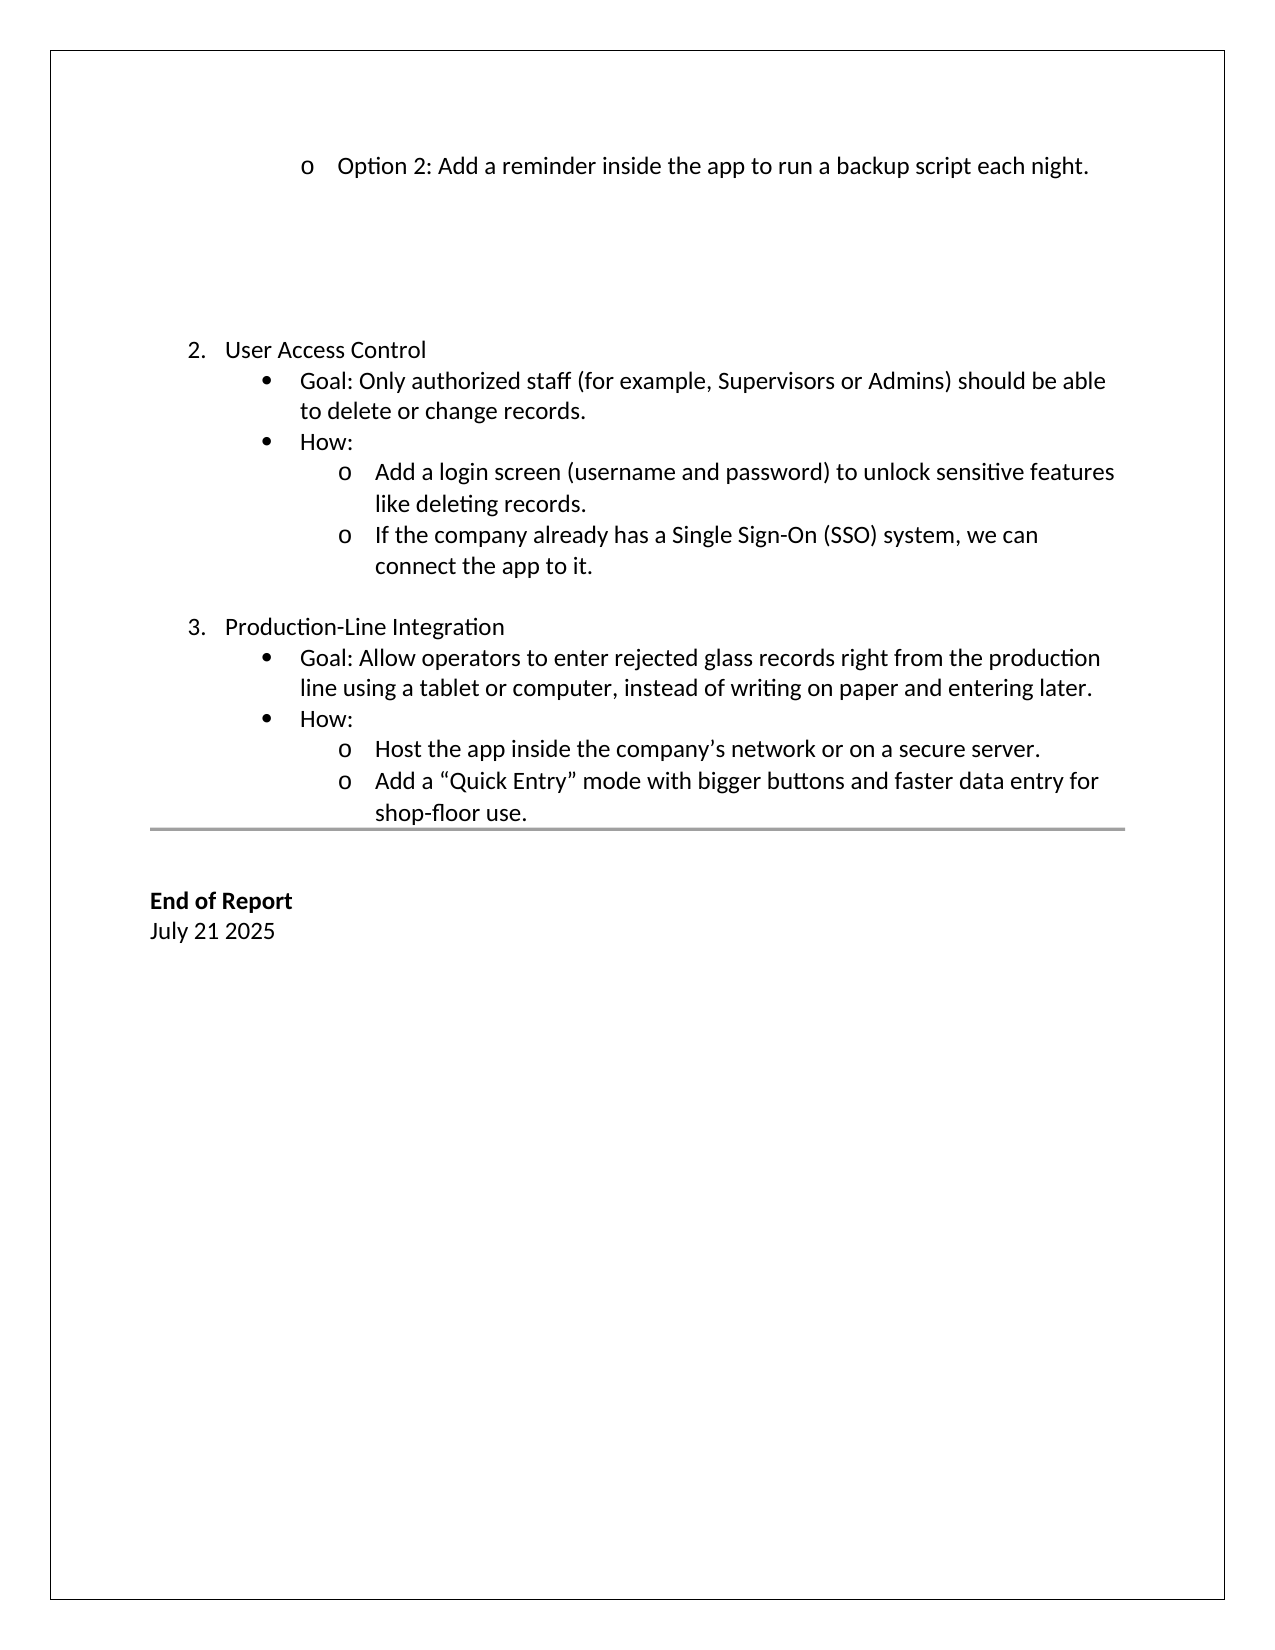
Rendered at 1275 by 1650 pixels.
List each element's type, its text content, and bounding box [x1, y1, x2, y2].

list Goal: Only authorized staff (for example, Supervisors or Admins) should be able to delete or change records. [262, 365, 1125, 426]
list How: [262, 703, 1125, 734]
list How: [262, 426, 1125, 456]
list User Access Control [187, 334, 1125, 365]
list If the company already has a Single Sign-On (SSO) system, we can connect the app to it. [337, 519, 1125, 581]
list Option 2: Add a reminder inside the app to run a backup script each night. [300, 150, 1125, 182]
list Add a “Quick Entry” mode with bigger buttons and faster data entry for shop-floor use. [337, 765, 1125, 827]
list Add a login screen (username and password) to unlock sensitive features like deleting records. [337, 456, 1125, 519]
list Goal: Allow operators to enter rejected glass records right from the production line using a tablet or computer, instead of writing on paper and entering later. [262, 642, 1125, 703]
list Host the app inside the company’s network or on a secure server. [337, 734, 1125, 765]
text End of Report July 21 2025 [150, 885, 1125, 946]
list Production-Line Integration [187, 612, 1125, 642]
